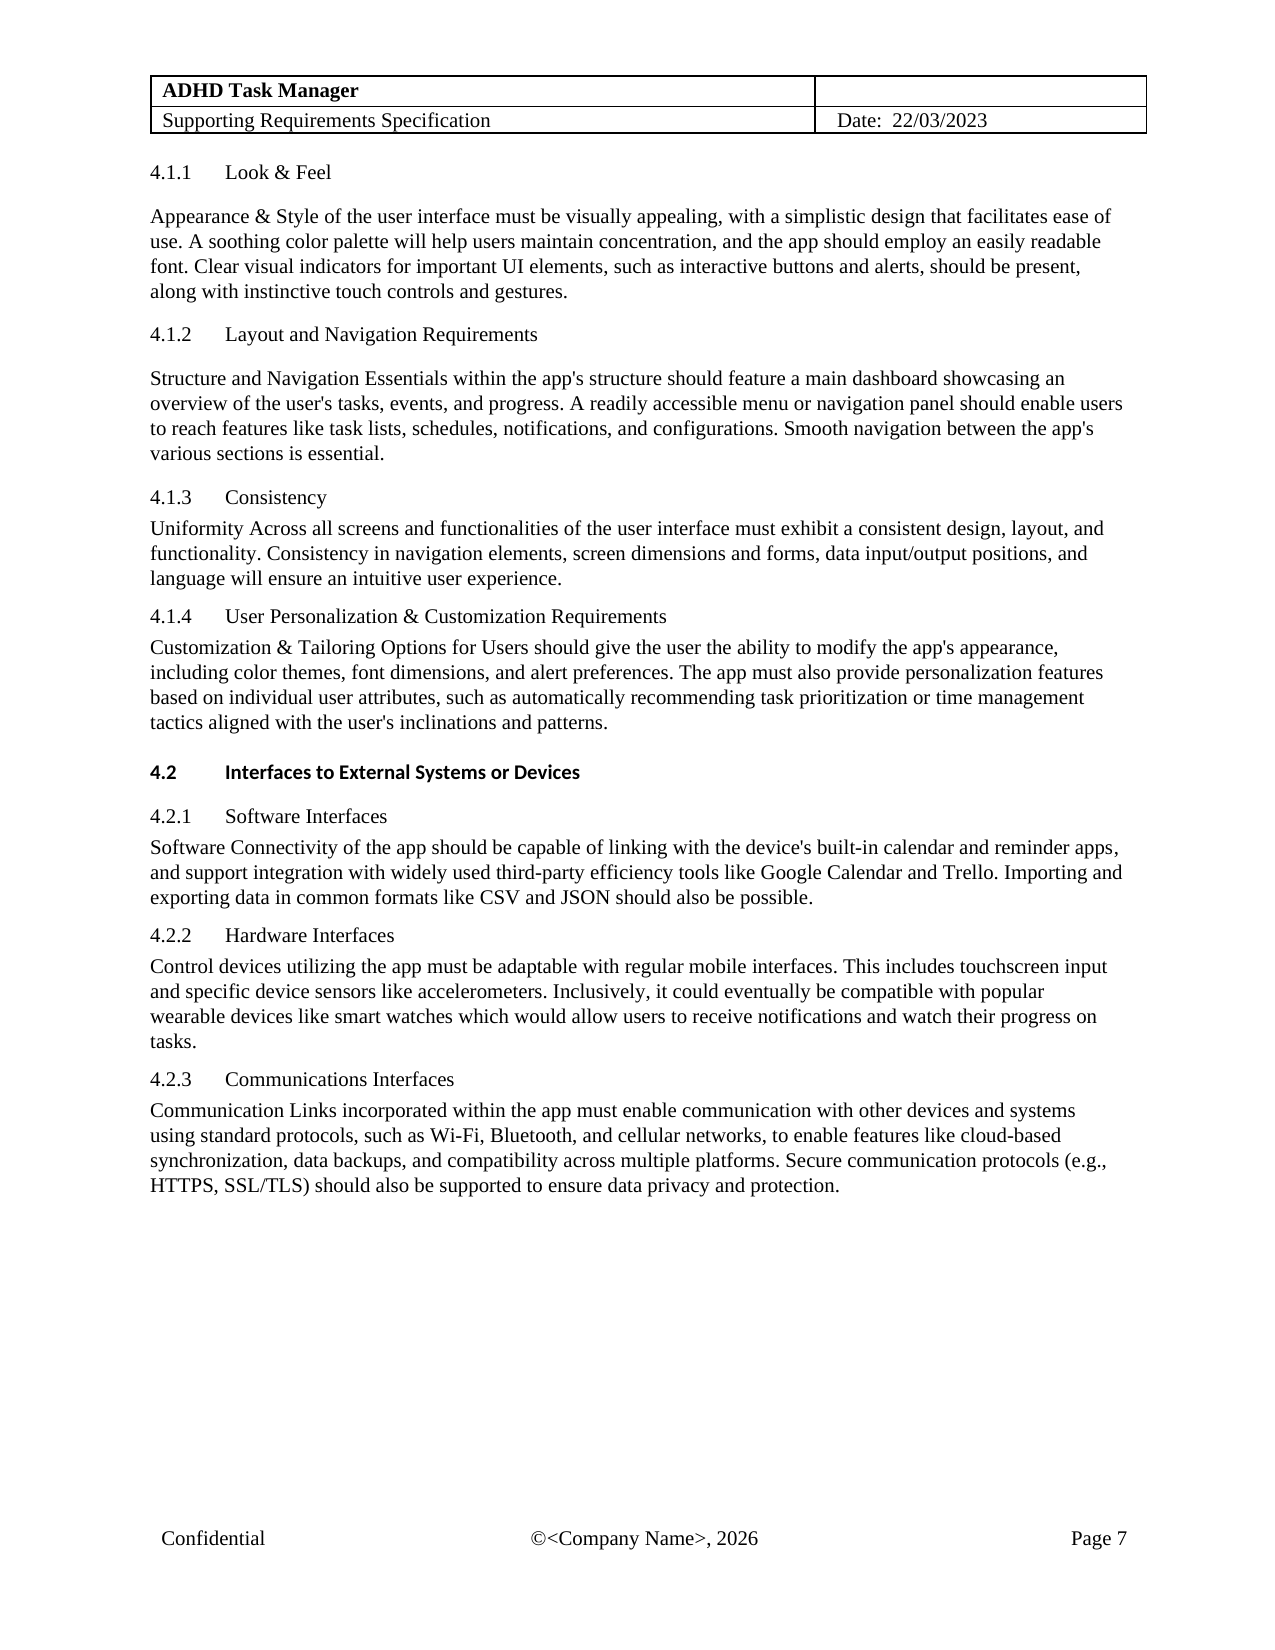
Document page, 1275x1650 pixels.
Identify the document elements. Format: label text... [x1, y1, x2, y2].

subtitle Consistency [150, 484, 1125, 509]
subtitle Appearance & Style of the user interface must be visually appealing, with a simplistic design that facilitates ease of use. A soothing color palette will help users maintain concentration, and the app should employ an easily readable font. Clear visual indicators for important UI elements, such as interactive buttons and alerts, should be present, along with instinctive touch controls and gestures. [150, 203, 1125, 303]
text Software Connectivity of the app should be capable of linking with the device's built-in calendar and reminder apps, and support integration with widely used third-party efficiency tools like Google Calendar and Trello. Importing and exporting data in common formats like CSV and JSON should also be possible. [150, 834, 1125, 909]
subtitle Interfaces to External Systems or Devices [150, 759, 1125, 784]
subtitle Look & Feel [150, 159, 1125, 184]
subtitle Structure and Navigation Essentials within the app's structure should feature a main dashboard showcasing an overview of the user's tasks, events, and progress. A readily accessible menu or navigation panel should enable users to reach features like task lists, schedules, notifications, and configurations. Smooth navigation between the app's various sections is essential. [150, 365, 1125, 465]
text Customization & Tailoring Options for Users should give the user the ability to modify the app's appearance, including color themes, font dimensions, and alert preferences. The app must also provide personalization features based on individual user attributes, such as automatically recommending task prioritization or time management tactics aligned with the user's inclinations and patterns. [150, 634, 1125, 734]
subtitle Software Interfaces [150, 803, 1125, 828]
text Uniformity Across all screens and functionalities of the user interface must exhibit a consistent design, layout, and functionality. Consistency in navigation elements, screen dimensions and forms, data input/output positions, and language will ensure an intuitive user experience. [150, 515, 1125, 590]
subtitle Hardware Interfaces [150, 922, 1125, 947]
subtitle User Personalization & Customization Requirements [150, 603, 1125, 628]
text Communication Links incorporated within the app must enable communication with other devices and systems using standard protocols, such as Wi-Fi, Bluetooth, and cellular networks, to enable features like cloud-based synchronization, data backups, and compatibility across multiple platforms. Secure communication protocols (e.g., HTTPS, SSL/TLS) should also be supported to ensure data privacy and protection. [150, 1097, 1125, 1197]
text Control devices utilizing the app must be adaptable with regular mobile interfaces. This includes touchscreen input and specific device sensors like accelerometers. Inclusively, it could eventually be compatible with popular wearable devices like smart watches which would allow users to receive notifications and watch their progress on tasks. [150, 953, 1125, 1053]
subtitle Communications Interfaces [150, 1066, 1125, 1091]
subtitle Layout and Navigation Requirements [150, 321, 1125, 346]
